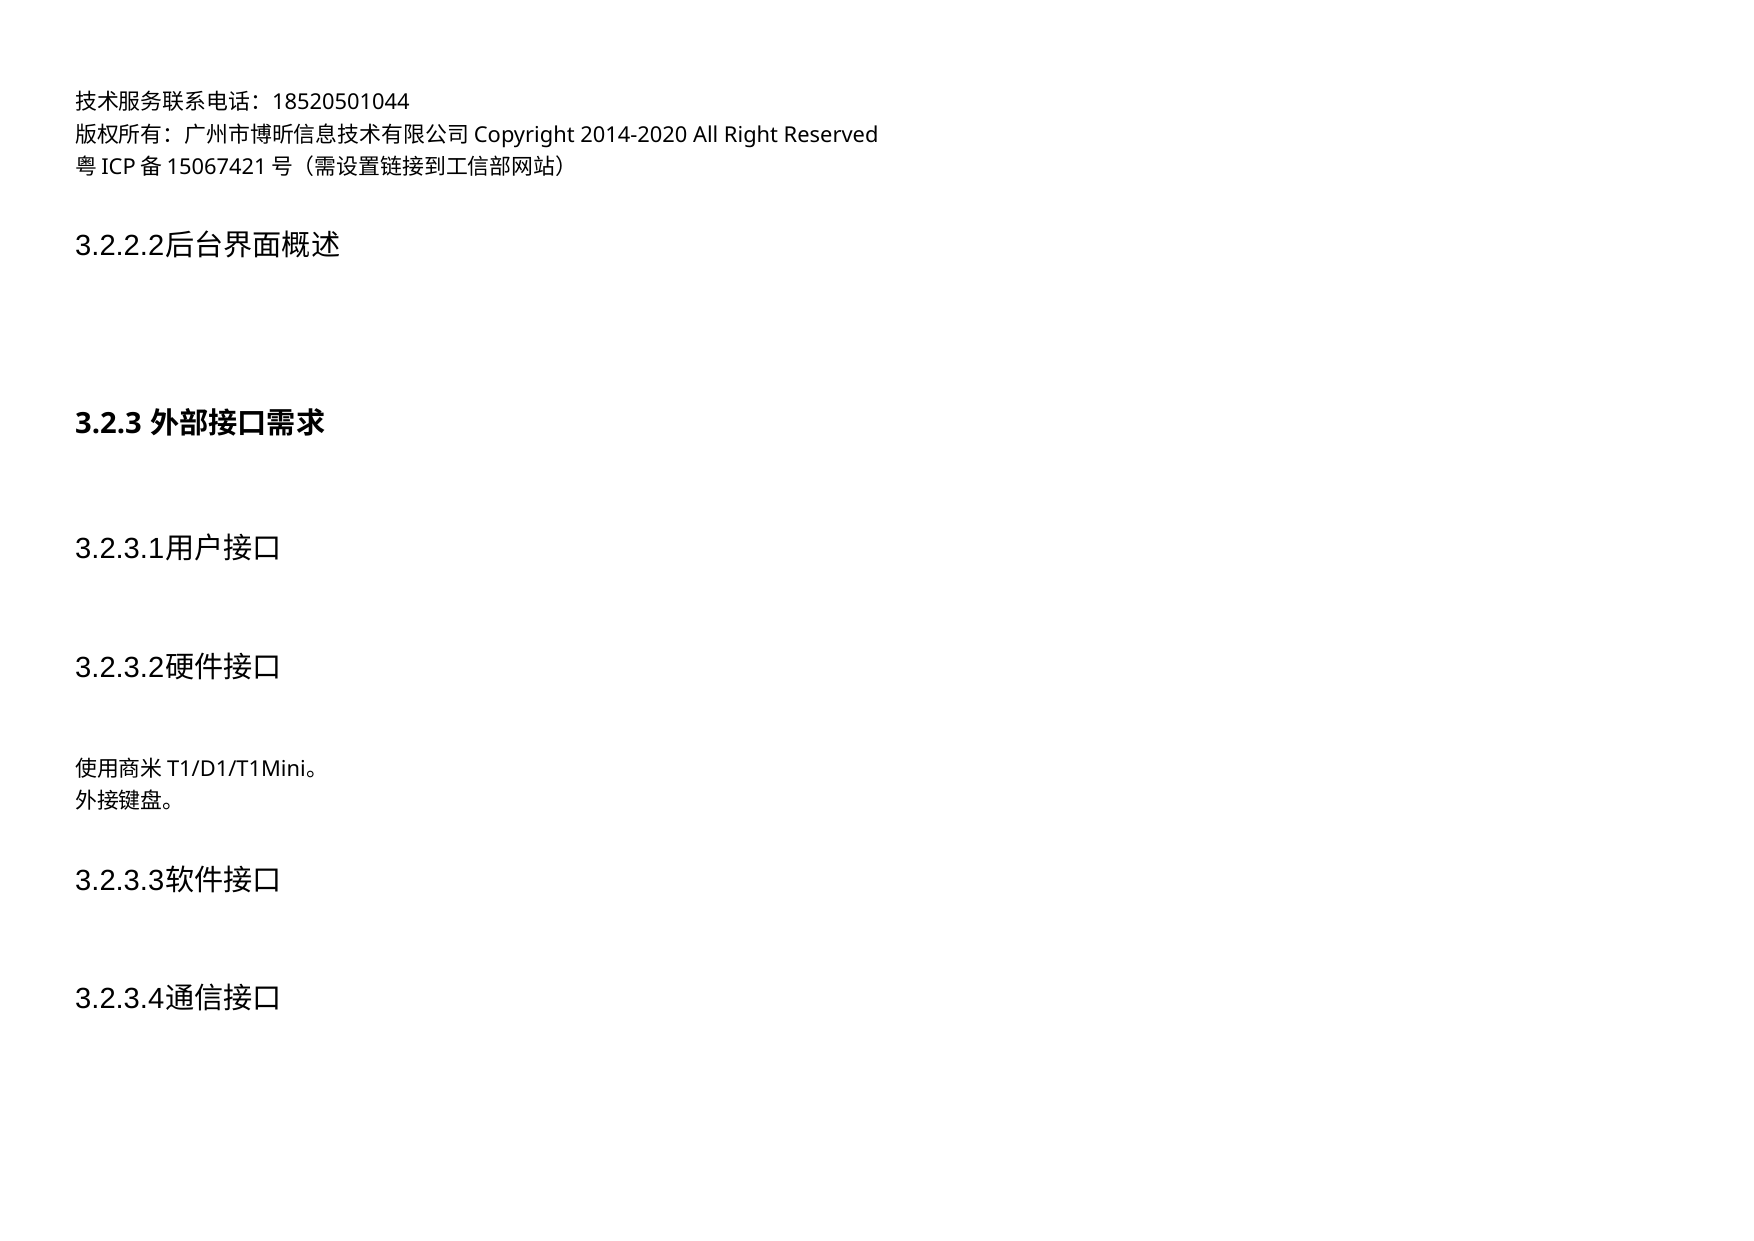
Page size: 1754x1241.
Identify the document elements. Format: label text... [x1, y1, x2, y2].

text 粤ICP备15067421号（需设置链接到工信部网站） [75, 149, 1679, 181]
subtitle 用户接口 [75, 514, 1679, 579]
text 版权所有：广州市博昕信息技术有限公司 Copyright 2014-2020 All Right Reserved [75, 116, 1679, 149]
text 使用商米T1/D1/T1Mini。 [75, 751, 1679, 783]
subtitle 后台界面概述 [75, 211, 1679, 276]
subtitle 硬件接口 [75, 632, 1679, 697]
text 外接键盘。 [75, 783, 1679, 816]
subtitle 通信接口 [75, 963, 1679, 1028]
text 技术服务联系电话：18520501044 [75, 84, 1679, 116]
subtitle 外部接口需求 [75, 388, 1679, 453]
subtitle 软件接口 [75, 845, 1679, 910]
